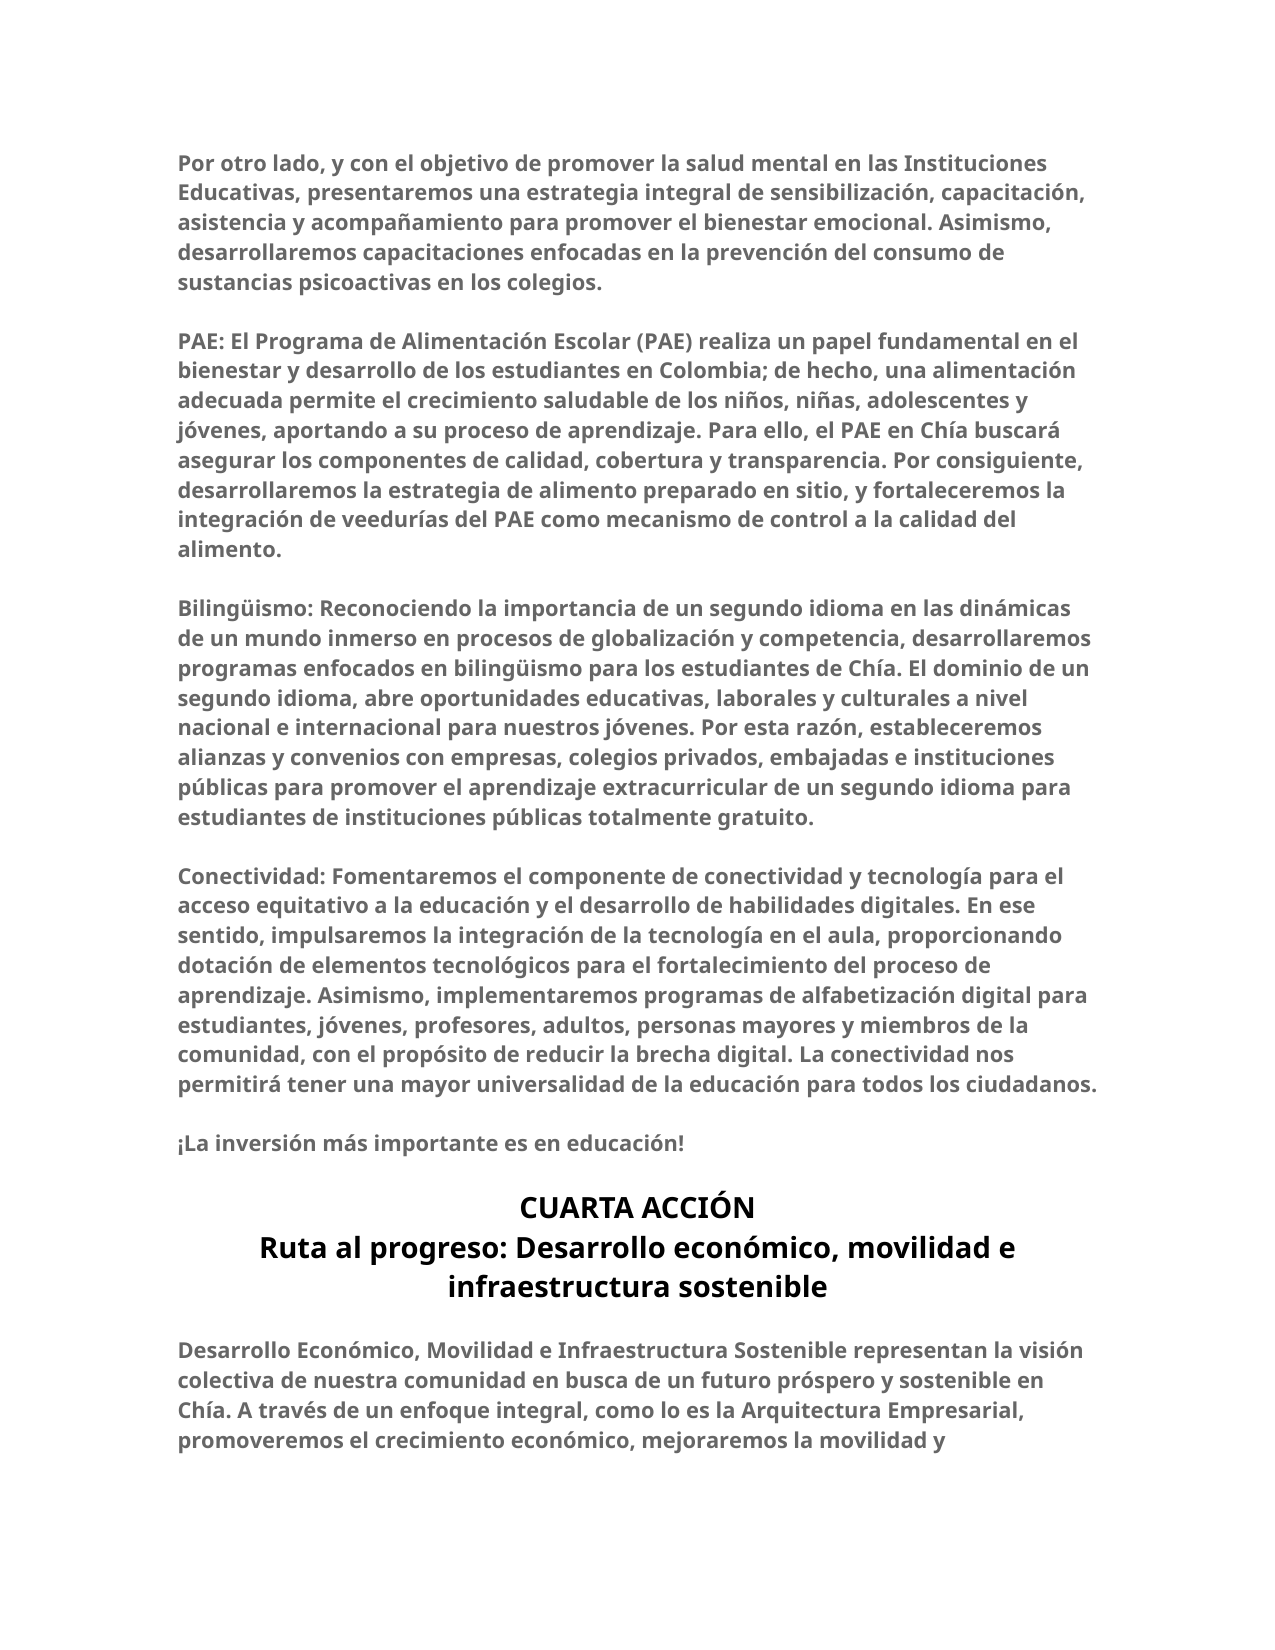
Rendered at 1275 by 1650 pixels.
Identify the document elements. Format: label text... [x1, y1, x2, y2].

text Bilingüismo: Reconociendo la importancia de un segundo idioma en las dinámicas de un mundo inmerso en procesos de globalización y competencia, desarrollaremos programas enfocados en bilingüismo para los estudiantes de Chía. El dominio de un segundo idioma, abre oportunidades educativas, laborales y culturales a nivel nacional e internacional para nuestros jóvenes. Por esta razón, estableceremos alianzas y convenios con empresas, colegios privados, embajadas e instituciones públicas para promover el aprendizaje extracurricular de un segundo idioma para estudiantes de instituciones públicas totalmente gratuito. [177, 593, 1098, 832]
text Por otro lado, y con el objetivo de promover la salud mental en las Instituciones Educativas, presentaremos una estrategia integral de sensibilización, capacitación, asistencia y acompañamiento para promover el bienestar emocional. Asimismo, desarrollaremos capacitaciones enfocadas en la prevención del consumo de sustancias psicoactivas en los colegios. [177, 148, 1098, 297]
text ¡La inversión más importante es en educación! [177, 1128, 1098, 1158]
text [177, 1335, 1098, 1454]
text PAE: El Programa de Alimentación Escolar (PAE) realiza un papel fundamental en el bienestar y desarrollo de los estudiantes en Colombia; de hecho, una alimentación adecuada permite el crecimiento saludable de los niños, niñas, adolescentes y jóvenes, aportando a su proceso de aprendizaje. Para ello, el PAE en Chía buscará asegurar los componentes de calidad, cobertura y transparencia. Por consiguiente, desarrollaremos la estrategia de alimento preparado en sitio, y fortaleceremos la integración de veedurías del PAE como mecanismo de control a la calidad del alimento. [177, 326, 1098, 564]
subtitle CUARTA ACCIÓN Ruta al progreso: Desarrollo económico, movilidad e infraestructura sostenible [177, 1187, 1098, 1306]
text Conectividad: Fomentaremos el componente de conectividad y tecnología para el acceso equitativo a la educación y el desarrollo de habilidades digitales. En ese sentido, impulsaremos la integración de la tecnología en el aula, proporcionando dotación de elementos tecnológicos para el fortalecimiento del proceso de aprendizaje. Asimismo, implementaremos programas de alfabetización digital para estudiantes, jóvenes, profesores, adultos, personas mayores y miembros de la comunidad, con el propósito de reducir la brecha digital. La conectividad nos permitirá tener una mayor universalidad de la educación para todos los ciudadanos. [177, 861, 1098, 1099]
